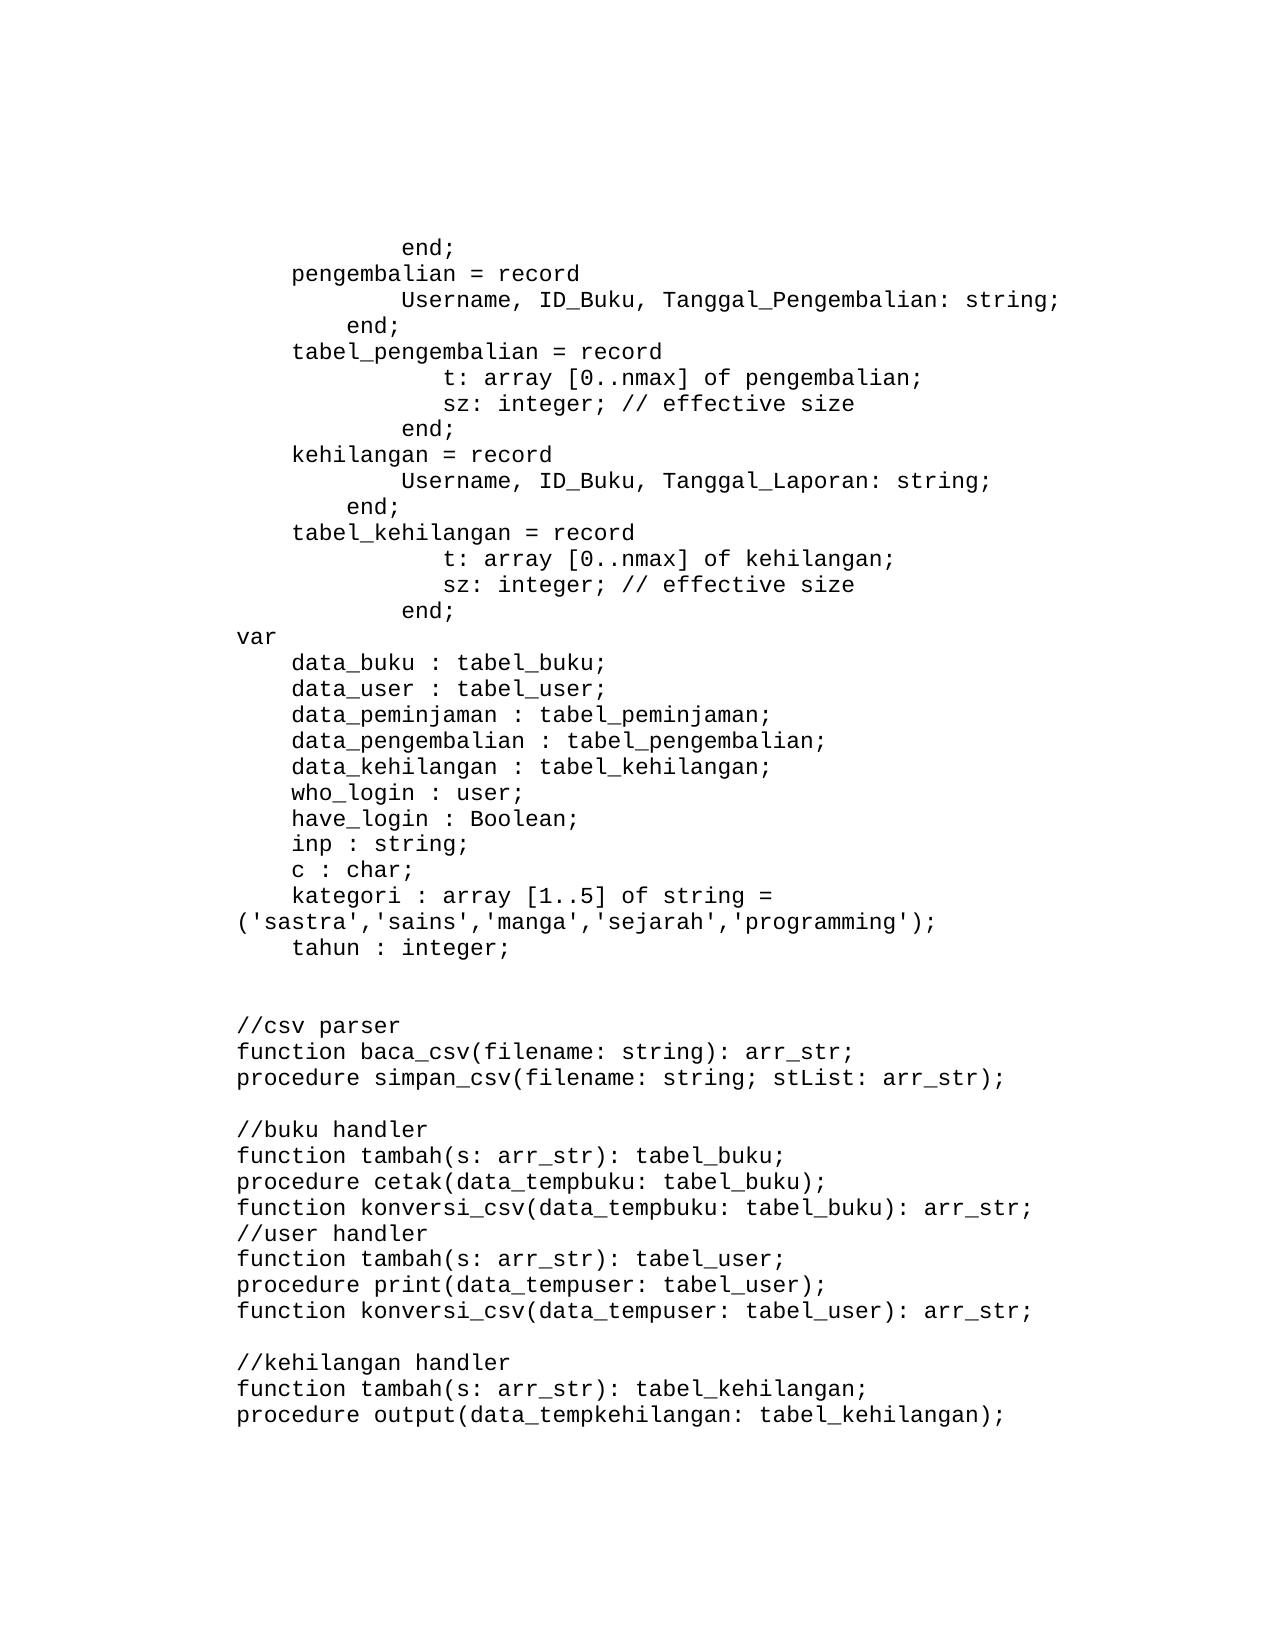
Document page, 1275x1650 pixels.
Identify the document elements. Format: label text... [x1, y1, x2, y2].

text tabel_pengembalian = record [236, 340, 1137, 366]
text end; [236, 418, 1137, 444]
text c : char; [236, 859, 1137, 885]
text procedure simpan_csv(filename: string; stList: arr_str); [236, 1066, 1137, 1092]
text end; [236, 236, 1137, 262]
text //buku handler [236, 1118, 1137, 1144]
text tabel_kehilangan = record [236, 522, 1137, 547]
text sz: integer; // effective size [236, 573, 1137, 599]
text Username, ID_Buku, Tanggal_Pengembalian: string; [236, 288, 1137, 314]
text procedure print(data_tempuser: tabel_user); [236, 1274, 1137, 1300]
text procedure output(data_tempkehilangan: tabel_kehilangan); [236, 1403, 1137, 1429]
text end; [236, 599, 1137, 625]
text //user handler [236, 1222, 1137, 1248]
text inp : string; [236, 833, 1137, 859]
text function baca_csv(filename: string): arr_str; [236, 1040, 1137, 1066]
text end; [236, 314, 1137, 340]
text function tambah(s: arr_str): tabel_user; [236, 1248, 1137, 1274]
text t: array [0..nmax] of kehilangan; [236, 547, 1137, 573]
text //csv parser [236, 1014, 1137, 1040]
text sz: integer; // effective size [236, 392, 1137, 418]
text function tambah(s: arr_str): tabel_buku; [236, 1144, 1137, 1170]
text data_peminjaman : tabel_peminjaman; [236, 703, 1137, 729]
text kehilangan = record [236, 444, 1137, 470]
text who_login : user; [236, 781, 1137, 807]
text function konversi_csv(data_tempbuku: tabel_buku): arr_str; [236, 1196, 1137, 1222]
text procedure cetak(data_tempbuku: tabel_buku); [236, 1170, 1137, 1196]
text pengembalian = record [236, 262, 1137, 288]
text function konversi_csv(data_tempuser: tabel_user): arr_str; [236, 1300, 1137, 1326]
text data_buku : tabel_buku; [236, 651, 1137, 677]
text have_login : Boolean; [236, 807, 1137, 833]
text data_kehilangan : tabel_kehilangan; [236, 755, 1137, 781]
text t: array [0..nmax] of pengembalian; [236, 366, 1137, 392]
text //kehilangan handler [236, 1352, 1137, 1377]
text data_user : tabel_user; [236, 677, 1137, 703]
text data_pengembalian : tabel_pengembalian; [236, 729, 1137, 755]
text function tambah(s: arr_str): tabel_kehilangan; [236, 1377, 1137, 1403]
text tahun : integer; [236, 937, 1137, 962]
text kategori : array [1..5] of string = ('sastra','sains','manga','sejarah','programming'); [236, 885, 1137, 937]
text Username, ID_Buku, Tanggal_Laporan: string; [236, 470, 1137, 496]
text var [236, 625, 1137, 651]
text end; [236, 496, 1137, 522]
